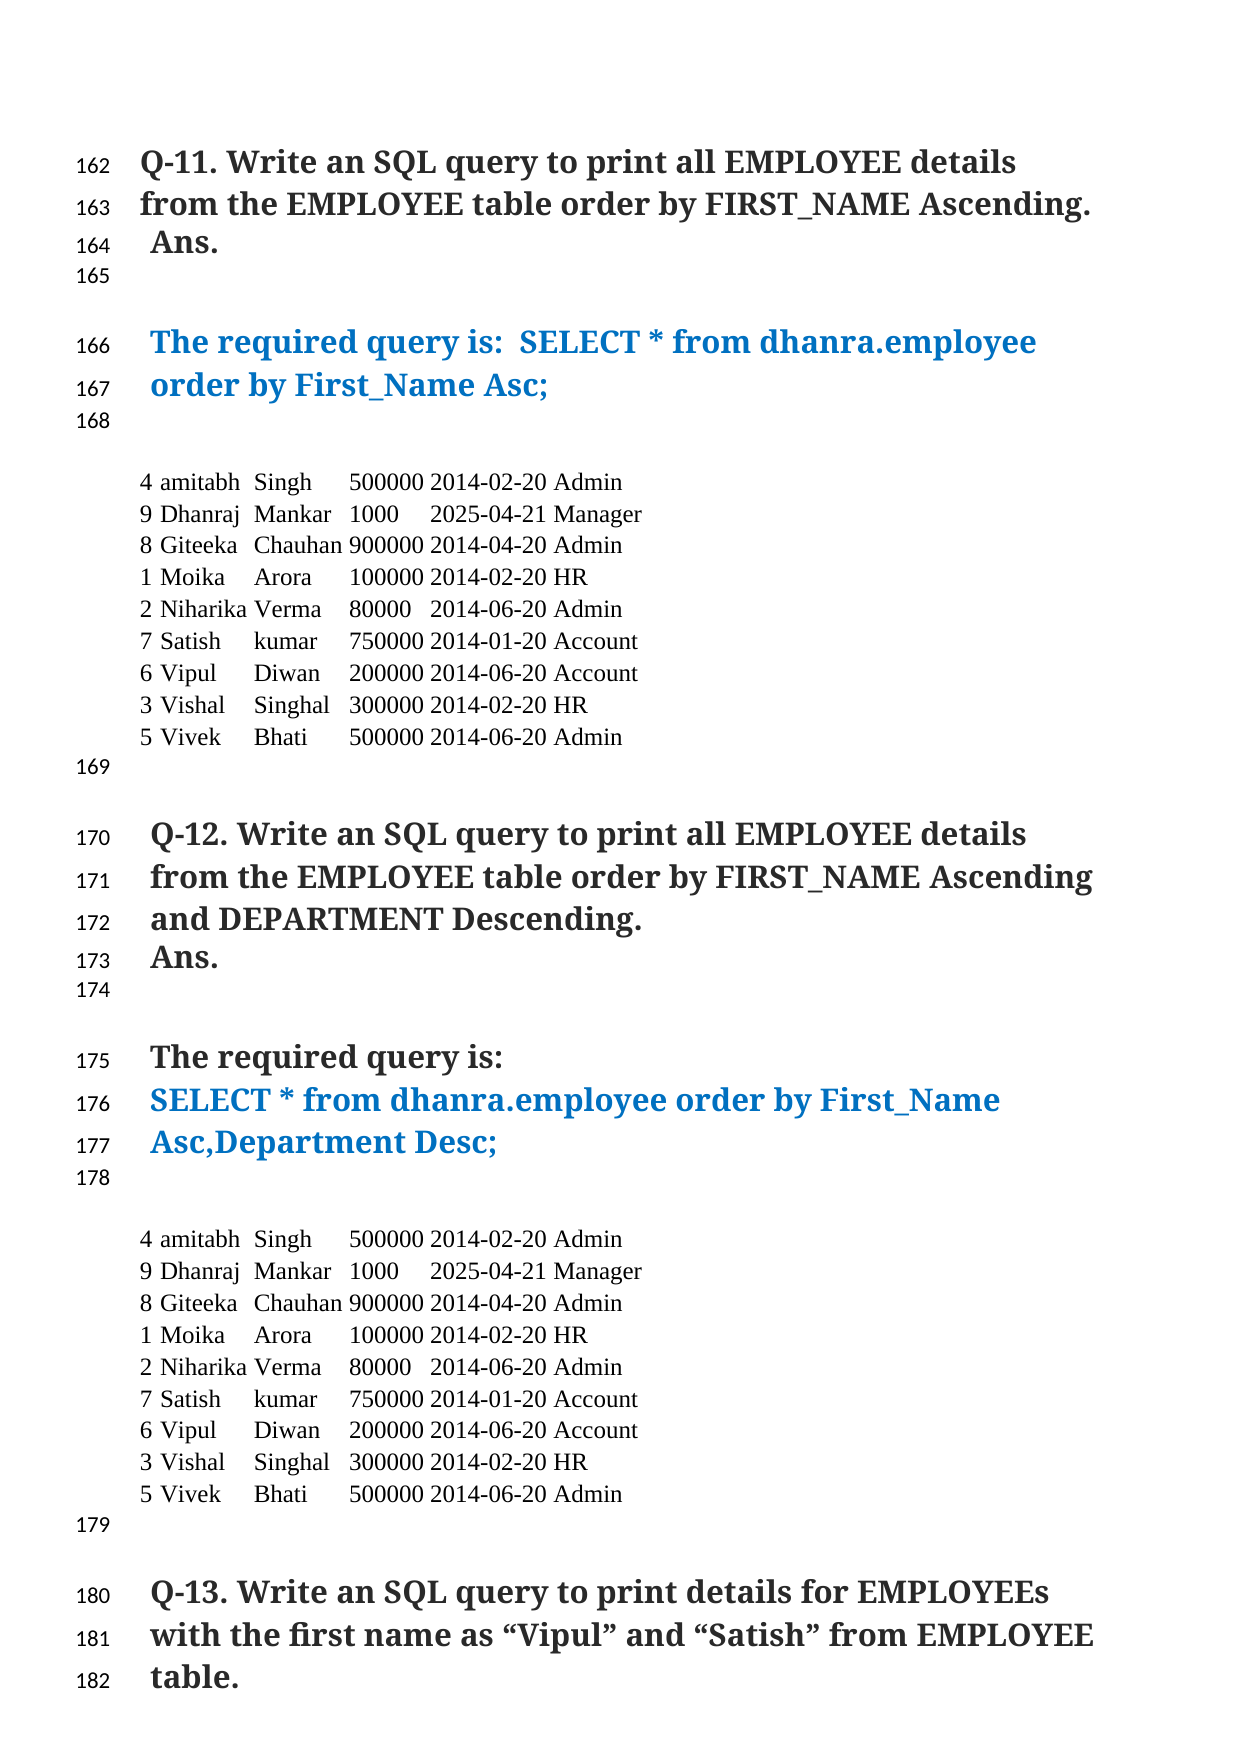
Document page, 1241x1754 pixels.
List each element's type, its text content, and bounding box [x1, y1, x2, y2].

table_cell 750000 [347, 1382, 428, 1414]
table_header Admin [551, 465, 648, 497]
table_cell 900000 [347, 529, 428, 561]
table_cell 200000 [347, 656, 428, 688]
table_cell 2014-02-20 [429, 688, 551, 720]
table_cell HR [551, 1446, 648, 1478]
table_header Admin [551, 1223, 648, 1255]
table_cell Niharika [158, 1350, 252, 1382]
table_cell 80000 [347, 1350, 428, 1382]
text Ans. [150, 940, 1101, 975]
text The required query is: [150, 1035, 1101, 1078]
table_cell Verma [252, 1350, 347, 1382]
table_cell 1 [138, 561, 158, 593]
table_cell Arora [252, 1319, 347, 1350]
table_cell kumar [252, 625, 347, 656]
table_cell 2 [138, 593, 158, 624]
table_cell 2014-01-20 [429, 625, 551, 656]
table_cell Admin [551, 1287, 648, 1318]
table_cell Account [551, 625, 648, 656]
table_cell 2014-06-20 [429, 656, 551, 688]
table_cell Satish [158, 625, 252, 656]
table_cell 2014-01-20 [429, 1382, 551, 1414]
table_header amitabh [158, 465, 252, 497]
table_cell 300000 [347, 1446, 428, 1478]
table_cell 7 [138, 625, 158, 656]
table_cell Vishal [158, 688, 252, 720]
table_cell Moika [158, 1319, 252, 1350]
table_header 2014-02-20 [429, 1223, 551, 1255]
table_cell Moika [158, 561, 252, 593]
table_cell Bhati [252, 1478, 347, 1510]
table_header 4 [138, 465, 158, 497]
table_cell Manager [551, 497, 648, 529]
table_cell Arora [252, 561, 347, 593]
table_cell Admin [551, 529, 648, 561]
table_cell 500000 [347, 1478, 428, 1510]
table_cell 200000 [347, 1414, 428, 1446]
table_cell Verma [252, 593, 347, 624]
table_cell Manager [551, 1255, 648, 1287]
table_header 500000 [347, 1223, 428, 1255]
table_cell Satish [158, 1382, 252, 1414]
table_cell Diwan [252, 656, 347, 688]
table_header Singh [252, 465, 347, 497]
table_cell Singhal [252, 688, 347, 720]
table_cell 2014-06-20 [429, 720, 551, 752]
table_cell 2014-02-20 [429, 561, 551, 593]
table_cell Vipul [158, 1414, 252, 1446]
table_cell Diwan [252, 1414, 347, 1446]
text Ans. [150, 225, 1101, 260]
table_cell Admin [551, 1350, 648, 1382]
table_cell Account [551, 1414, 648, 1446]
table_cell Dhanraj [158, 1255, 252, 1287]
table_cell 6 [138, 656, 158, 688]
table_cell 7 [138, 1382, 158, 1414]
table_cell 80000 [347, 593, 428, 624]
text The required query is: SELECT * from dhanra.employee order by First_Name Asc; [150, 320, 1101, 405]
text Q-12. Write an SQL query to print all EMPLOYEE details from the EMPLOYEE table order by FIRST_NAME Ascending and DEPARTMENT Descending. [150, 812, 1101, 940]
table_cell 3 [138, 688, 158, 720]
table_cell 8 [138, 1287, 158, 1318]
table_cell 5 [138, 720, 158, 752]
text Q-11. Write an SQL query to print all EMPLOYEE details from the EMPLOYEE table order by FIRST_NAME Ascending. [139, 139, 1101, 225]
table_cell 2014-06-20 [429, 1414, 551, 1446]
table_cell Chauhan [252, 529, 347, 561]
table_header Singh [252, 1223, 347, 1255]
table_header amitabh [158, 1223, 252, 1255]
table_cell 2014-02-20 [429, 1446, 551, 1478]
table_cell 9 [138, 1255, 158, 1287]
table_cell 2014-04-20 [429, 1287, 551, 1318]
table_cell Mankar [252, 1255, 347, 1287]
table_cell Admin [551, 593, 648, 624]
table_cell 2014-04-20 [429, 529, 551, 561]
table_cell Admin [551, 720, 648, 752]
table_cell HR [551, 561, 648, 593]
table_cell 500000 [347, 720, 428, 752]
table_cell 2014-06-20 [429, 1350, 551, 1382]
table_cell HR [551, 688, 648, 720]
table_cell 1000 [347, 497, 428, 529]
table_cell 2014-06-20 [429, 593, 551, 624]
table_cell 1 [138, 1319, 158, 1350]
table_cell Giteeka [158, 529, 252, 561]
table_cell 2025-04-21 [429, 1255, 551, 1287]
table_cell 3 [138, 1446, 158, 1478]
table_cell 2014-02-20 [429, 1319, 551, 1350]
table_cell Vivek [158, 1478, 252, 1510]
table_cell Bhati [252, 720, 347, 752]
table_cell Chauhan [252, 1287, 347, 1318]
table_cell 6 [138, 1414, 158, 1446]
table_cell Account [551, 1382, 648, 1414]
text Q-13. Write an SQL query to print details for EMPLOYEEs with the first name as “Vipul” and “Satish” from EMPLOYEE table. [150, 1570, 1101, 1698]
table_cell 1000 [347, 1255, 428, 1287]
table_cell 2 [138, 1350, 158, 1382]
table_cell Singhal [252, 1446, 347, 1478]
table_cell Admin [551, 1478, 648, 1510]
table_cell 750000 [347, 625, 428, 656]
table_cell kumar [252, 1382, 347, 1414]
table_cell Vishal [158, 1446, 252, 1478]
table_cell Account [551, 656, 648, 688]
table_cell 5 [138, 1478, 158, 1510]
table_header 500000 [347, 465, 428, 497]
table_header 4 [138, 1223, 158, 1255]
table_header 2014-02-20 [429, 465, 551, 497]
table_cell 100000 [347, 1319, 428, 1350]
table_cell 2014-06-20 [429, 1478, 551, 1510]
table_cell 100000 [347, 561, 428, 593]
text SELECT * from dhanra.employee order by First_Name Asc,Department Desc; [150, 1078, 1101, 1163]
table_cell Mankar [252, 497, 347, 529]
table_cell HR [551, 1319, 648, 1350]
table_cell 8 [138, 529, 158, 561]
table_cell Niharika [158, 593, 252, 624]
table_cell 9 [138, 497, 158, 529]
table_cell 2025-04-21 [429, 497, 551, 529]
table_cell 300000 [347, 688, 428, 720]
table_cell 900000 [347, 1287, 428, 1318]
table_cell Giteeka [158, 1287, 252, 1318]
table_cell Dhanraj [158, 497, 252, 529]
table_cell Vivek [158, 720, 252, 752]
table_cell Vipul [158, 656, 252, 688]
